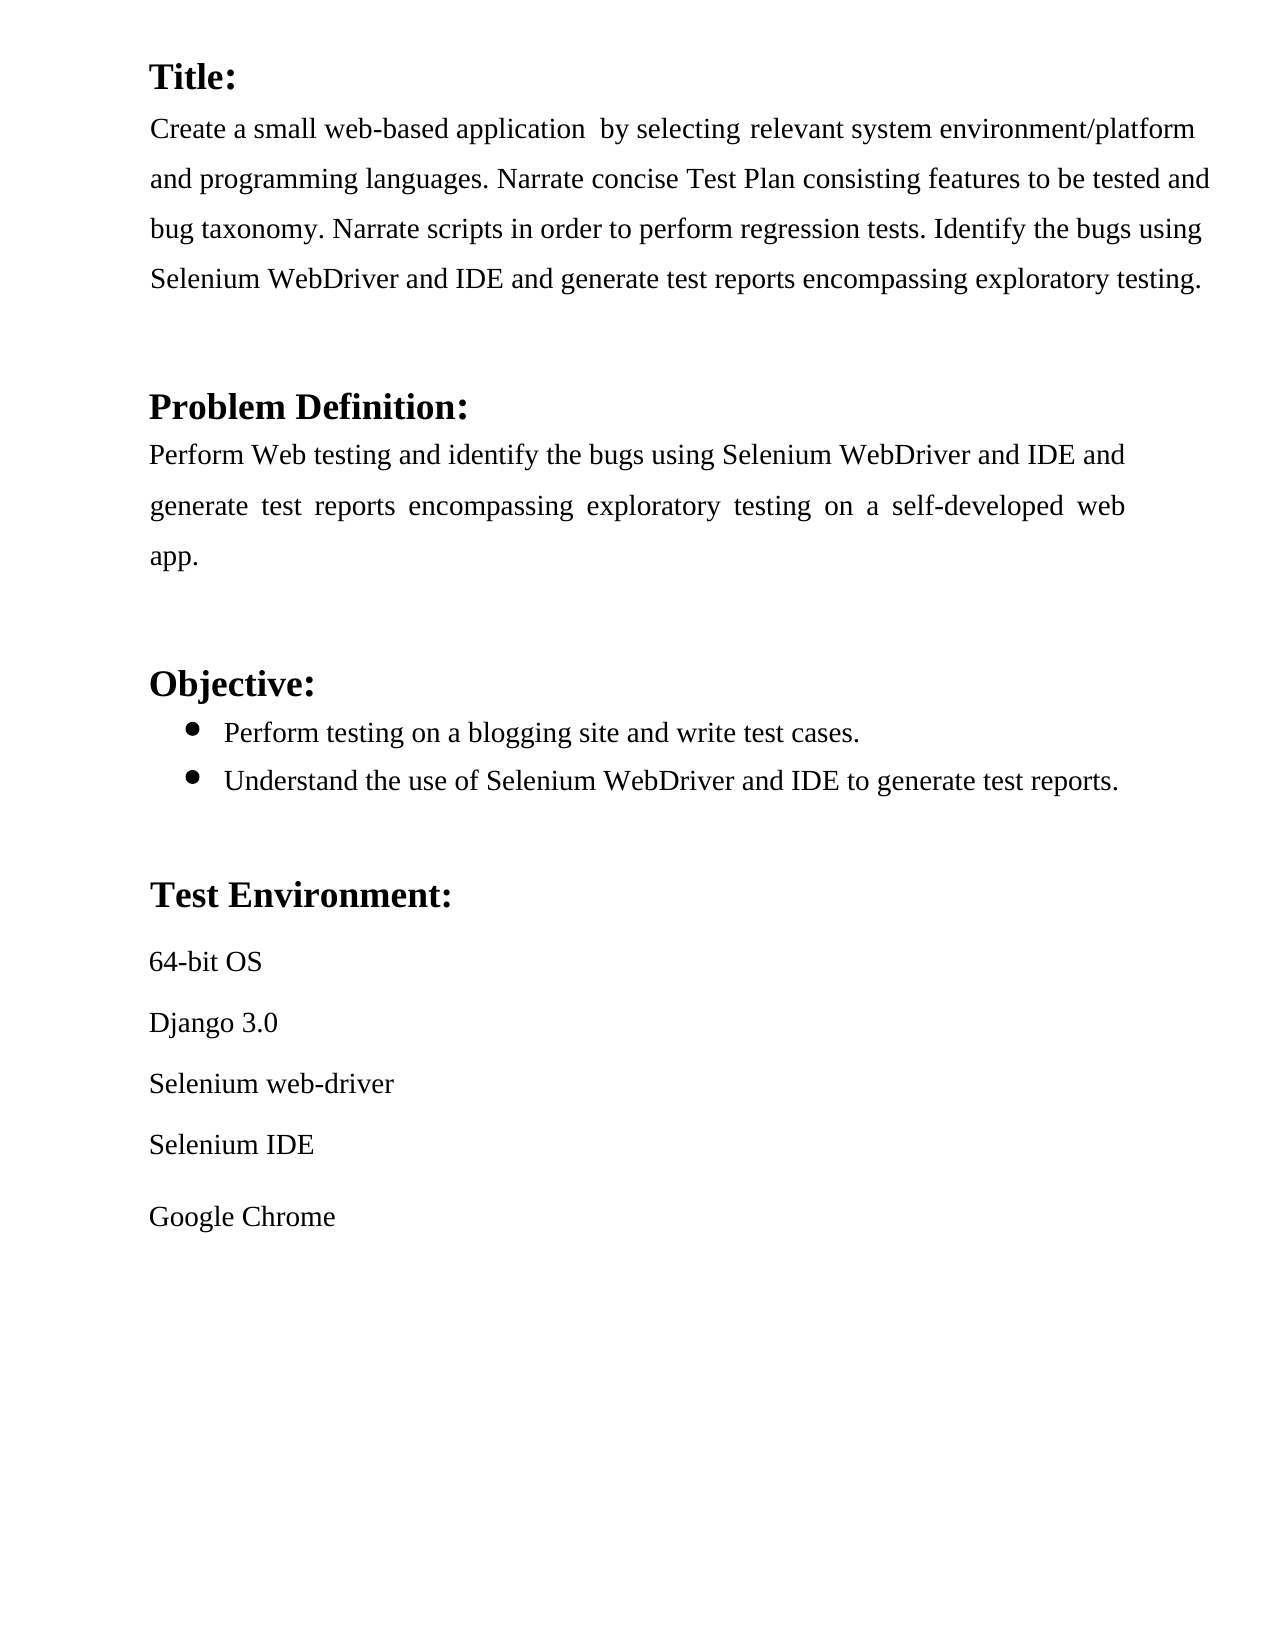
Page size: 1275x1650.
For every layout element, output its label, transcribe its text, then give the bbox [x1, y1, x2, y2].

text Test Environment: [150, 872, 1214, 915]
text Selenium web-driver [148, 1066, 1126, 1100]
text Google Chrome [148, 1199, 1126, 1232]
text Django 3.0 [148, 1005, 1126, 1038]
text Title: [148, 51, 1214, 98]
text 64-bit OS [148, 944, 1126, 977]
list Perform testing on a blogging site and write test cases. [186, 715, 1213, 750]
text Create a small web-based application by selecting relevant system environment/platform and programming languages. Narrate concise Test Plan consisting features to be tested and bug taxonomy. Narrate scripts in order to perform regression tests. Identify the bugs using Selenium WebDriver and IDE and generate test reports encompassing exploratory testing. [150, 112, 1214, 295]
text Selenium IDE [148, 1127, 1126, 1161]
list Understand the use of Selenium WebDriver and IDE to generate test reports. [186, 763, 1213, 798]
text Perform Web testing and identify the bugs using Selenium WebDriver and IDE and generate test reports encompassing exploratory testing on a self-developed web app. [148, 437, 1126, 572]
text Objective: [148, 657, 1214, 705]
text Problem Definition: [148, 380, 1214, 428]
